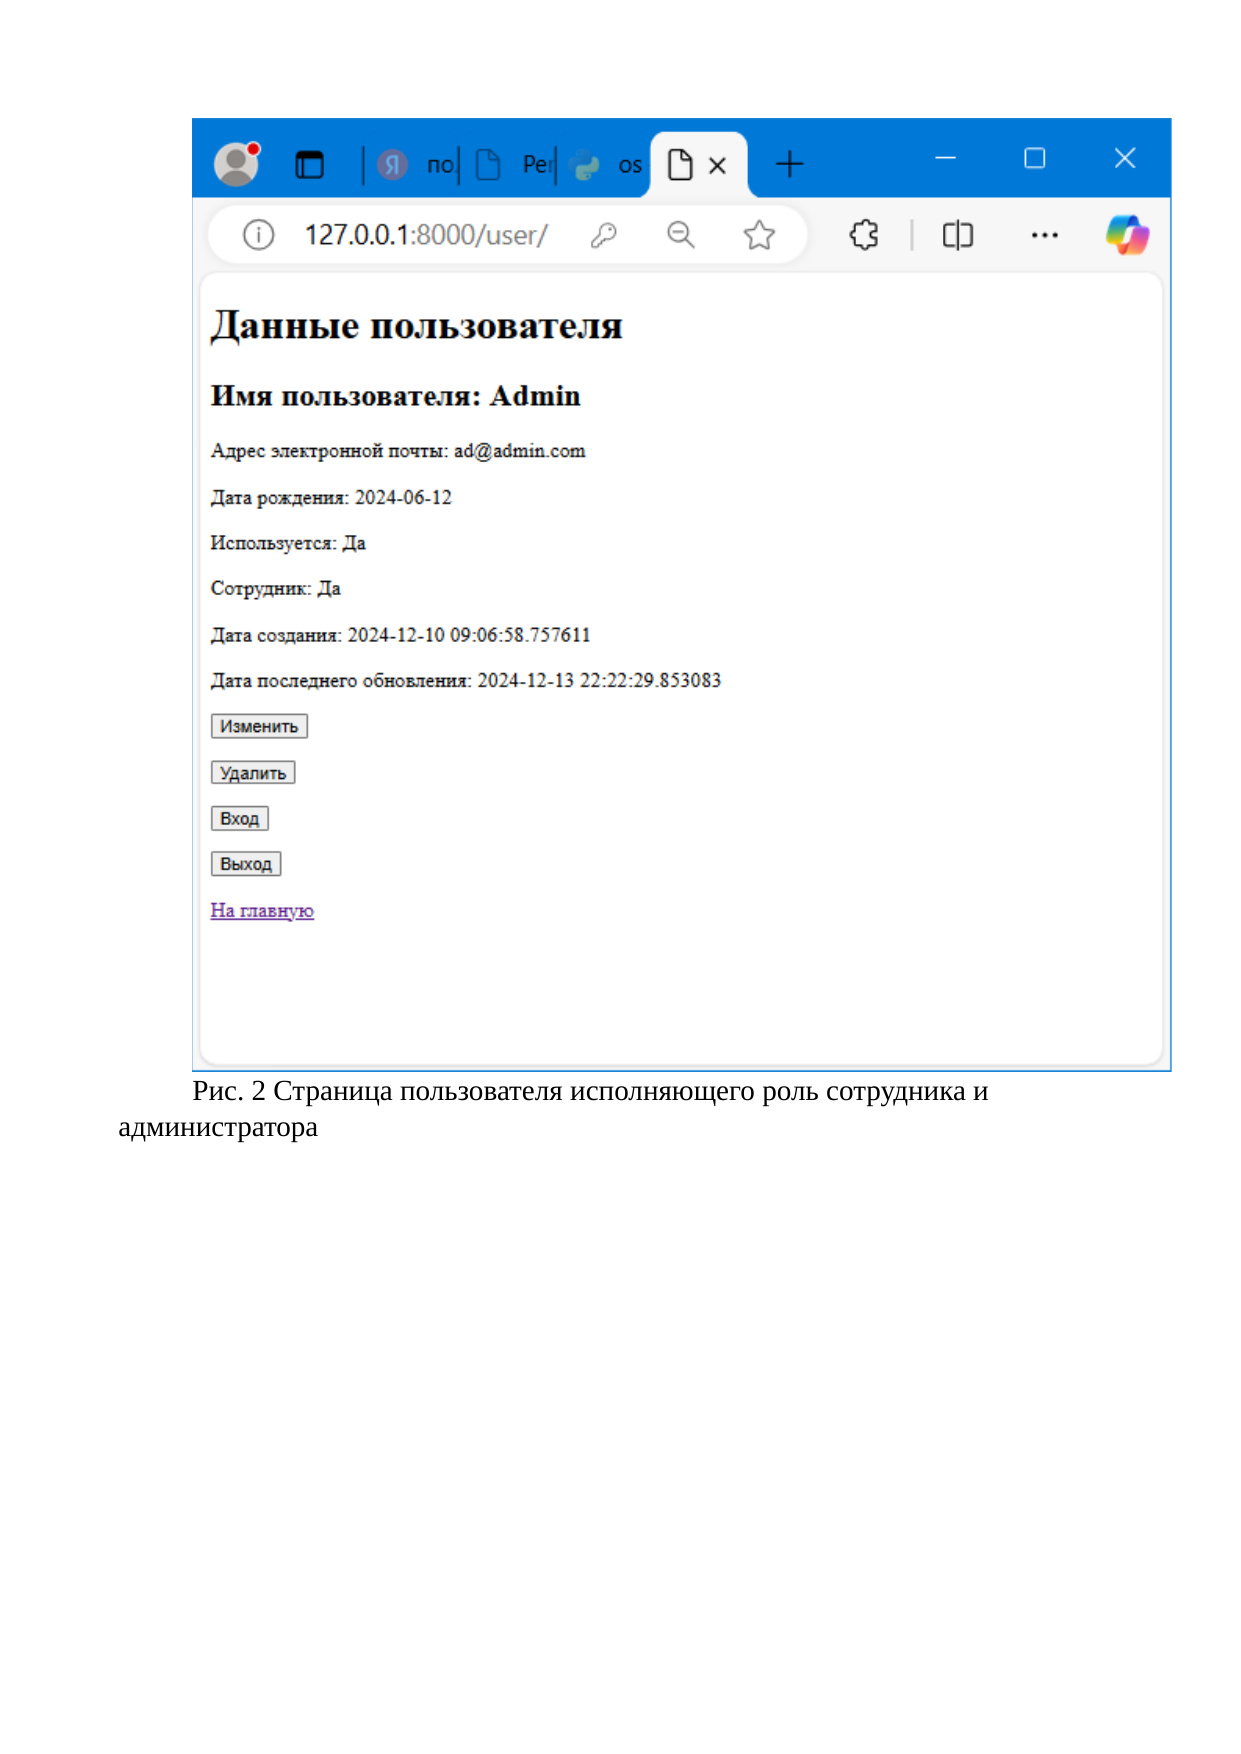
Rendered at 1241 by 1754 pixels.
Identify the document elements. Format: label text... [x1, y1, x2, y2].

list Рис. 2 Страница пользователя исполняющего роль сотрудника и администратора [118, 1073, 1152, 1143]
picture [192, 118, 1172, 1072]
